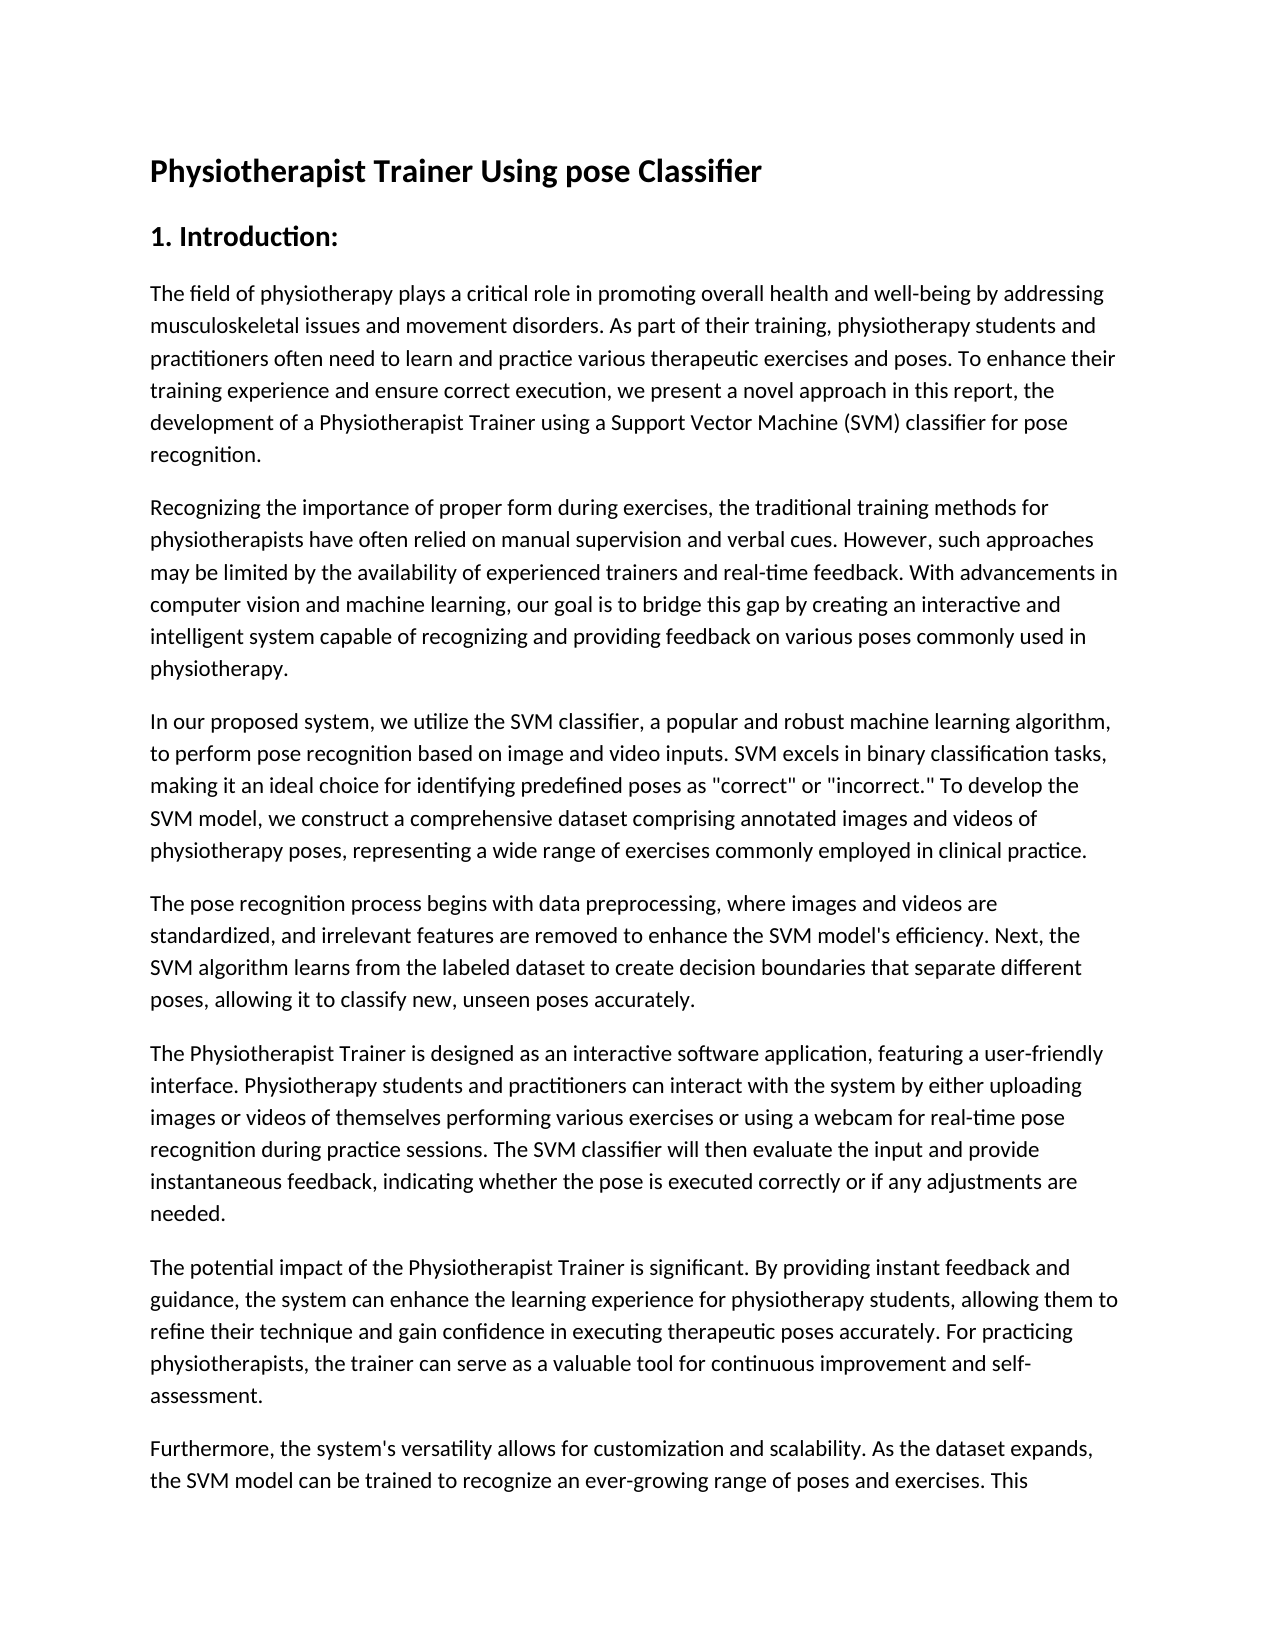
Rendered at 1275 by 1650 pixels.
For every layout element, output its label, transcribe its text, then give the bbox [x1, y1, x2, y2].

text Recognizing the importance of proper form during exercises, the traditional training methods for physiotherapists have often relied on manual supervision and verbal cues. However, such approaches may be limited by the availability of experienced trainers and real-time feedback. With advancements in computer vision and machine learning, our goal is to bridge this gap by creating an interactive and intelligent system capable of recognizing and providing feedback on various poses commonly used in physiotherapy. [150, 493, 1125, 682]
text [150, 1434, 1125, 1494]
text The Physiotherapist Trainer is designed as an interactive software application, featuring a user-friendly interface. Physiotherapy students and practitioners can interact with the system by either uploading images or videos of themselves performing various exercises or using a webcam for real-time pose recognition during practice sessions. The SVM classifier will then evaluate the input and provide instantaneous feedback, indicating whether the pose is executed correctly or if any adjustments are needed. [150, 1039, 1125, 1228]
text The field of physiotherapy plays a critical role in promoting overall health and well-being by addressing musculoskeletal issues and movement disorders. As part of their training, physiotherapy students and practitioners often need to learn and practice various therapeutic exercises and poses. To enhance their training experience and ensure correct execution, we present a novel approach in this report, the development of a Physiotherapist Trainer using a Support Vector Machine (SVM) classifier for pose recognition. [150, 279, 1125, 468]
text In our proposed system, we utilize the SVM classifier, a popular and robust machine learning algorithm, to perform pose recognition based on image and video inputs. SVM excels in binary classification tasks, making it an ideal choice for identifying predefined poses as "correct" or "incorrect." To develop the SVM model, we construct a comprehensive dataset comprising annotated images and videos of physiotherapy poses, representing a wide range of exercises commonly employed in clinical practice. [150, 707, 1125, 864]
text 1. Introduction: [150, 218, 1125, 253]
text Physiotherapist Trainer Using pose Classifier [150, 150, 1125, 191]
text The pose recognition process begins with data preprocessing, where images and videos are standardized, and irrelevant features are removed to enhance the SVM model's efficiency. Next, the SVM algorithm learns from the labeled dataset to create decision boundaries that separate different poses, allowing it to classify new, unseen poses accurately. [150, 889, 1125, 1014]
text The potential impact of the Physiotherapist Trainer is significant. By providing instant feedback and guidance, the system can enhance the learning experience for physiotherapy students, allowing them to refine their technique and gain confidence in executing therapeutic poses accurately. For practicing physiotherapists, the trainer can serve as a valuable tool for continuous improvement and self-assessment. [150, 1253, 1125, 1409]
